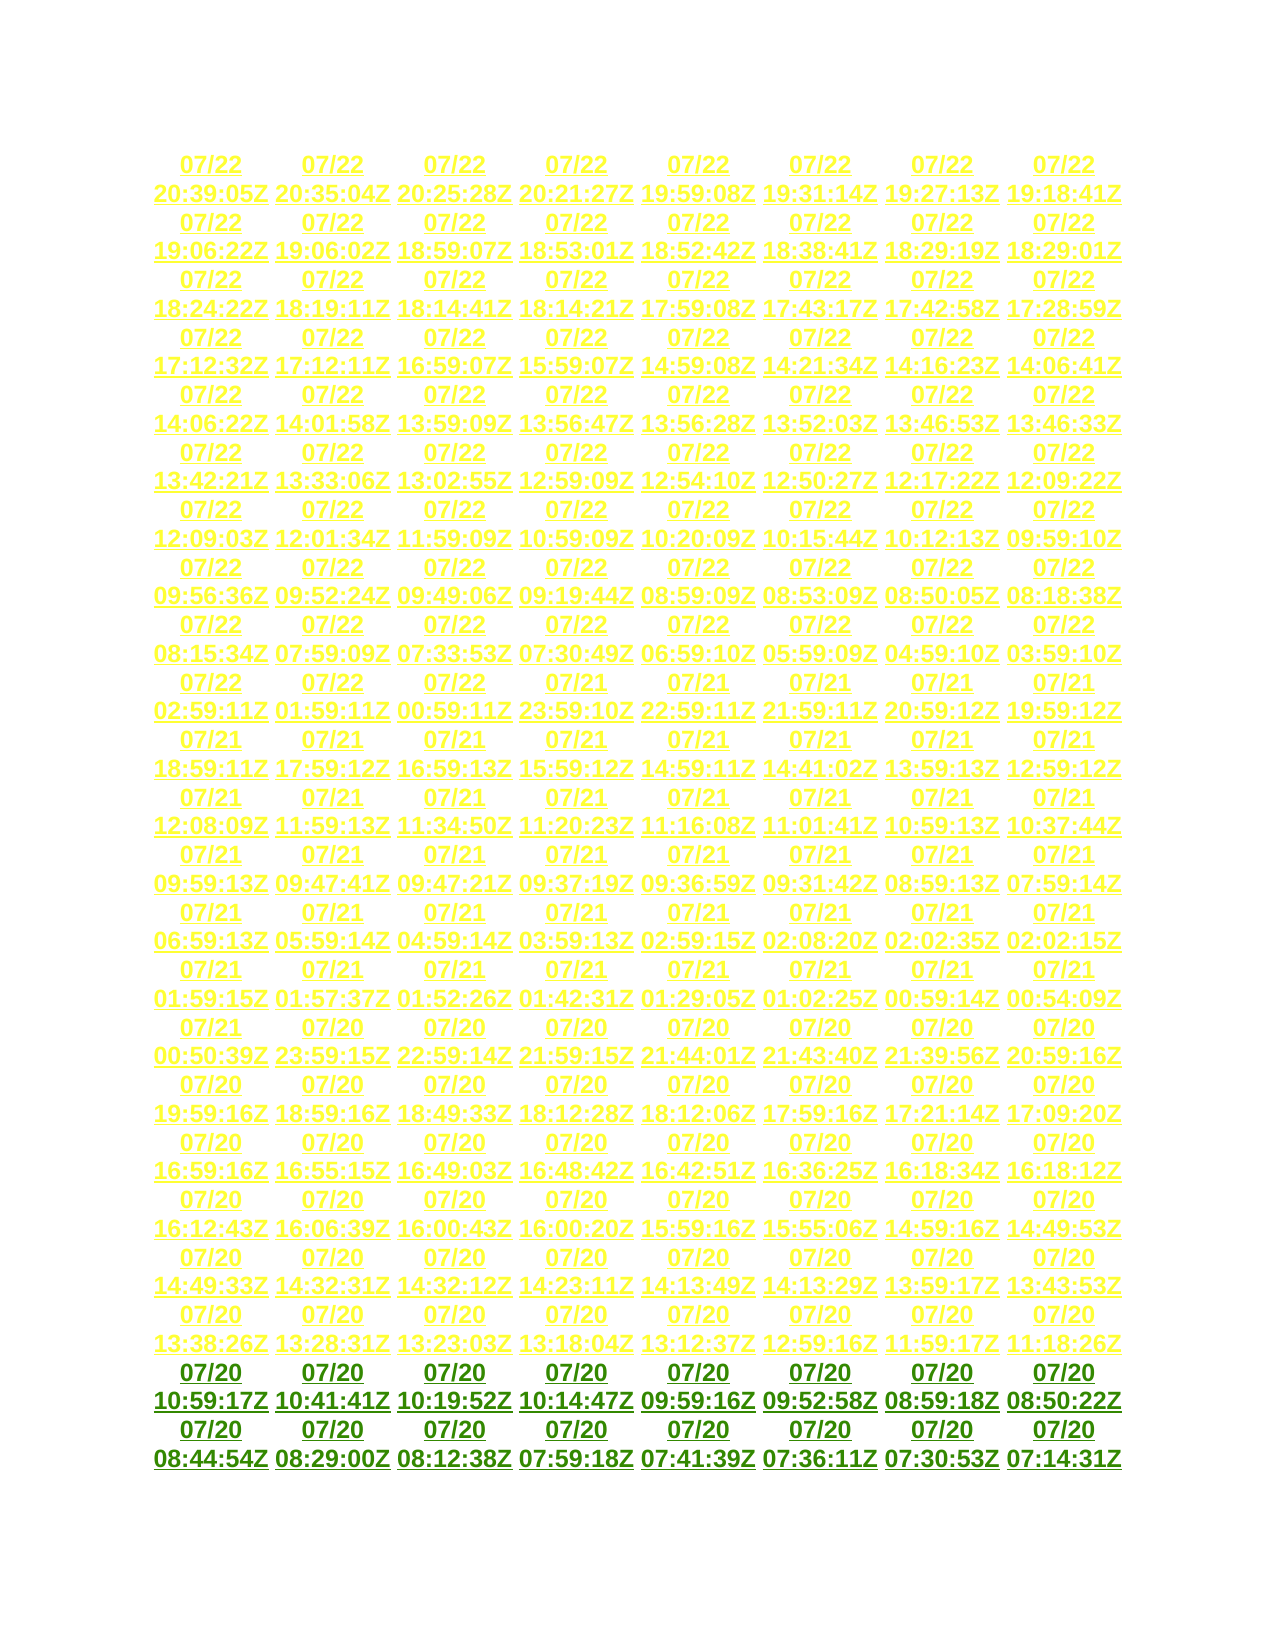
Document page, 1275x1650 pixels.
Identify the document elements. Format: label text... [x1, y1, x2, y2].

table_cell 07/20 08:50:22Z [1003, 1358, 1125, 1415]
table_cell 07/22 10:20:09Z [638, 495, 759, 552]
table_cell 07/22 17:43:17Z [759, 265, 881, 322]
table_cell 07/21 12:59:12Z [1003, 725, 1125, 782]
table_cell 07/22 10:12:13Z [881, 495, 1003, 552]
table_cell 07/22 14:01:58Z [272, 380, 394, 437]
table_cell 07/20 13:18:04Z [516, 1300, 637, 1357]
table_cell 07/22 18:38:41Z [759, 208, 881, 265]
table_cell 07/22 07:59:09Z [272, 610, 394, 667]
table_cell 07/20 19:59:16Z [150, 1070, 272, 1127]
table_cell 07/22 09:49:06Z [394, 553, 516, 610]
table_cell 07/22 08:15:34Z [150, 610, 272, 667]
table_cell 07/20 20:59:16Z [1003, 1013, 1125, 1070]
table_cell 07/22 18:14:21Z [516, 265, 637, 322]
table_cell 07/21 16:59:13Z [394, 725, 516, 782]
table_cell 07/20 16:49:03Z [394, 1128, 516, 1185]
table_cell 07/20 21:59:15Z [516, 1013, 637, 1070]
table_cell 07/22 17:42:58Z [881, 265, 1003, 322]
table_cell 07/20 14:23:11Z [516, 1243, 637, 1300]
table_cell 07/20 07:14:31Z [1003, 1415, 1125, 1472]
table_cell 07/20 15:55:06Z [759, 1185, 881, 1242]
table_cell 07/21 01:02:25Z [759, 955, 881, 1012]
table_cell 07/21 03:59:13Z [516, 898, 637, 955]
table_cell 07/20 09:59:16Z [638, 1358, 759, 1415]
table_cell 07/21 11:16:08Z [638, 783, 759, 840]
table_cell 07/20 11:18:26Z [1003, 1300, 1125, 1357]
table_cell 07/22 13:33:06Z [272, 438, 394, 495]
table_cell 07/20 11:59:17Z [881, 1300, 1003, 1357]
table_cell 07/22 01:59:11Z [272, 668, 394, 725]
table_cell 07/22 19:31:14Z [759, 150, 881, 207]
table_cell 07/22 13:56:28Z [638, 380, 759, 437]
table_cell 07/21 11:34:50Z [394, 783, 516, 840]
table_cell 07/22 12:09:22Z [1003, 438, 1125, 495]
table_cell 07/22 19:59:08Z [638, 150, 759, 207]
table_cell 07/20 17:09:20Z [1003, 1070, 1125, 1127]
table_cell 07/20 23:59:15Z [272, 1013, 394, 1070]
table_cell 07/20 16:55:15Z [272, 1128, 394, 1185]
table_cell 07/20 14:59:16Z [881, 1185, 1003, 1242]
table_cell 07/21 01:29:05Z [638, 955, 759, 1012]
table_cell 07/22 18:59:07Z [394, 208, 516, 265]
table_cell 07/22 14:59:08Z [638, 323, 759, 380]
table_cell 07/22 09:56:36Z [150, 553, 272, 610]
table_cell 07/22 09:59:10Z [1003, 495, 1125, 552]
table_cell 07/20 14:49:33Z [150, 1243, 272, 1300]
table_cell 07/20 15:59:16Z [638, 1185, 759, 1242]
table_cell 07/22 20:21:27Z [516, 150, 637, 207]
table_cell 07/20 08:29:00Z [272, 1415, 394, 1472]
table_cell 07/22 10:15:44Z [759, 495, 881, 552]
table_cell 07/22 14:16:23Z [881, 323, 1003, 380]
table_cell 07/21 09:47:21Z [394, 840, 516, 897]
table_cell 07/20 16:59:16Z [150, 1128, 272, 1185]
table_cell 07/21 01:59:15Z [150, 955, 272, 1012]
table_cell 07/22 08:50:05Z [881, 553, 1003, 610]
table_cell 07/22 18:29:01Z [1003, 208, 1125, 265]
table_cell 07/22 13:52:03Z [759, 380, 881, 437]
table_cell 07/21 12:08:09Z [150, 783, 272, 840]
table_cell 07/22 20:35:04Z [272, 150, 394, 207]
table_cell 07/20 08:44:54Z [150, 1415, 272, 1472]
table_cell 07/21 18:59:11Z [150, 725, 272, 782]
table_cell 07/22 18:19:11Z [272, 265, 394, 322]
table_cell 07/22 17:12:11Z [272, 323, 394, 380]
table_cell 07/22 18:29:19Z [881, 208, 1003, 265]
table_cell 07/20 08:59:18Z [881, 1358, 1003, 1415]
table_cell 07/20 14:49:53Z [1003, 1185, 1125, 1242]
table_cell 07/22 03:59:10Z [1003, 610, 1125, 667]
table_cell 07/21 01:52:26Z [394, 955, 516, 1012]
table_cell 07/21 13:59:13Z [881, 725, 1003, 782]
table_cell 07/20 09:52:58Z [759, 1358, 881, 1415]
table_cell 07/20 18:12:28Z [516, 1070, 637, 1127]
table_cell 07/22 17:12:32Z [150, 323, 272, 380]
table_cell 07/22 11:59:09Z [394, 495, 516, 552]
table_cell 07/21 09:36:59Z [638, 840, 759, 897]
table_cell 07/20 10:19:52Z [394, 1358, 516, 1415]
table_cell 07/21 15:59:12Z [516, 725, 637, 782]
table_cell 07/21 02:02:35Z [881, 898, 1003, 955]
table_cell 07/20 10:59:17Z [150, 1358, 272, 1415]
table_cell 07/21 00:50:39Z [150, 1013, 272, 1070]
table_cell 07/22 13:59:09Z [394, 380, 516, 437]
table_cell 07/20 18:59:16Z [272, 1070, 394, 1127]
table_cell 07/22 13:46:53Z [881, 380, 1003, 437]
table_cell 07/22 07:30:49Z [516, 610, 637, 667]
table_cell 07/22 12:09:03Z [150, 495, 272, 552]
table_cell 07/22 19:27:13Z [881, 150, 1003, 207]
table_cell 07/22 16:59:07Z [394, 323, 516, 380]
table_cell 07/22 09:19:44Z [516, 553, 637, 610]
table_cell 07/22 17:28:59Z [1003, 265, 1125, 322]
table_cell 07/22 08:18:38Z [1003, 553, 1125, 610]
table_cell 07/20 13:59:17Z [881, 1243, 1003, 1300]
table_cell 07/22 13:46:33Z [1003, 380, 1125, 437]
table_cell 07/22 09:52:24Z [272, 553, 394, 610]
table_cell 07/21 20:59:12Z [881, 668, 1003, 725]
table_cell 07/22 14:21:34Z [759, 323, 881, 380]
table_cell 07/21 14:41:02Z [759, 725, 881, 782]
table_cell 07/22 13:42:21Z [150, 438, 272, 495]
table_cell 07/20 07:41:39Z [638, 1415, 759, 1472]
table_cell 07/22 06:59:10Z [638, 610, 759, 667]
table_cell 07/21 07:59:14Z [1003, 840, 1125, 897]
table_cell 07/20 18:12:06Z [638, 1070, 759, 1127]
table_cell 07/22 12:50:27Z [759, 438, 881, 495]
table_cell 07/21 01:42:31Z [516, 955, 637, 1012]
table_cell 07/20 13:23:03Z [394, 1300, 516, 1357]
table_cell 07/21 19:59:12Z [1003, 668, 1125, 725]
table_cell 07/22 07:33:53Z [394, 610, 516, 667]
table_cell 07/22 10:59:09Z [516, 495, 637, 552]
table_cell 07/22 14:06:22Z [150, 380, 272, 437]
table_cell 07/21 09:47:41Z [272, 840, 394, 897]
table_cell 07/21 04:59:14Z [394, 898, 516, 955]
table_cell 07/21 22:59:11Z [638, 668, 759, 725]
table_cell 07/21 11:59:13Z [272, 783, 394, 840]
table_cell 07/21 09:59:13Z [150, 840, 272, 897]
table_cell 07/22 12:54:10Z [638, 438, 759, 495]
table_cell 07/21 00:59:14Z [881, 955, 1003, 1012]
table_cell 07/21 21:59:11Z [759, 668, 881, 725]
table_cell 07/20 13:43:53Z [1003, 1243, 1125, 1300]
table_cell 07/22 08:53:09Z [759, 553, 881, 610]
table_cell 07/20 13:28:31Z [272, 1300, 394, 1357]
table_cell 07/20 10:41:41Z [272, 1358, 394, 1415]
table_cell 07/20 21:44:01Z [638, 1013, 759, 1070]
table_cell 07/21 08:59:13Z [881, 840, 1003, 897]
table_cell 07/20 16:00:43Z [394, 1185, 516, 1242]
table_cell 07/21 14:59:11Z [638, 725, 759, 782]
table_cell 07/22 12:59:09Z [516, 438, 637, 495]
table_cell 07/22 04:59:10Z [881, 610, 1003, 667]
table_cell 07/20 22:59:14Z [394, 1013, 516, 1070]
table_cell 07/20 16:42:51Z [638, 1128, 759, 1185]
table_cell 07/21 11:20:23Z [516, 783, 637, 840]
table_cell 07/20 21:43:40Z [759, 1013, 881, 1070]
table_cell 07/20 16:06:39Z [272, 1185, 394, 1242]
table_cell 07/20 10:14:47Z [516, 1358, 637, 1415]
table_cell 07/21 10:59:13Z [881, 783, 1003, 840]
table_cell 07/22 13:02:55Z [394, 438, 516, 495]
table_cell 07/20 12:59:16Z [759, 1300, 881, 1357]
table_cell 07/22 20:25:28Z [394, 150, 516, 207]
table_cell 07/20 16:12:43Z [150, 1185, 272, 1242]
table_cell 07/20 14:13:49Z [638, 1243, 759, 1300]
table_cell 07/20 16:00:20Z [516, 1185, 637, 1242]
table_cell 07/21 01:57:37Z [272, 955, 394, 1012]
table_cell 07/21 02:02:15Z [1003, 898, 1125, 955]
table_cell 07/21 17:59:12Z [272, 725, 394, 782]
table_cell 07/20 14:32:31Z [272, 1243, 394, 1300]
table_cell 07/21 09:31:42Z [759, 840, 881, 897]
table_cell 07/22 12:01:34Z [272, 495, 394, 552]
table_cell 07/20 21:39:56Z [881, 1013, 1003, 1070]
table_cell 07/20 17:59:16Z [759, 1070, 881, 1127]
table_cell 07/21 09:37:19Z [516, 840, 637, 897]
table_cell 07/20 13:38:26Z [150, 1300, 272, 1357]
table_cell 07/22 20:39:05Z [150, 150, 272, 207]
table_cell 07/20 13:12:37Z [638, 1300, 759, 1357]
table_cell 07/21 02:59:15Z [638, 898, 759, 955]
table_cell 07/22 00:59:11Z [394, 668, 516, 725]
table_cell 07/22 17:59:08Z [638, 265, 759, 322]
table_cell 07/22 15:59:07Z [516, 323, 637, 380]
table_cell 07/22 02:59:11Z [150, 668, 272, 725]
table_cell 07/22 18:24:22Z [150, 265, 272, 322]
table_cell 07/21 06:59:13Z [150, 898, 272, 955]
table_cell 07/20 07:36:11Z [759, 1415, 881, 1472]
table_cell 07/22 18:52:42Z [638, 208, 759, 265]
table_cell 07/22 19:18:41Z [1003, 150, 1125, 207]
table_cell 07/20 08:12:38Z [394, 1415, 516, 1472]
table_cell 07/22 12:17:22Z [881, 438, 1003, 495]
table_cell 07/20 14:13:29Z [759, 1243, 881, 1300]
table_cell 07/21 10:37:44Z [1003, 783, 1125, 840]
table_cell 07/22 13:56:47Z [516, 380, 637, 437]
table_cell 07/22 19:06:02Z [272, 208, 394, 265]
table_cell 07/20 16:36:25Z [759, 1128, 881, 1185]
table_cell 07/20 16:18:34Z [881, 1128, 1003, 1185]
table_cell 07/22 18:53:01Z [516, 208, 637, 265]
table_cell 07/22 05:59:09Z [759, 610, 881, 667]
table_cell 07/22 08:59:09Z [638, 553, 759, 610]
table_cell 07/20 17:21:14Z [881, 1070, 1003, 1127]
table_cell 07/20 07:30:53Z [881, 1415, 1003, 1472]
table_cell 07/21 05:59:14Z [272, 898, 394, 955]
table_cell 07/22 19:06:22Z [150, 208, 272, 265]
table_cell 07/22 14:06:41Z [1003, 323, 1125, 380]
table_cell 07/21 02:08:20Z [759, 898, 881, 955]
table_cell 07/21 23:59:10Z [516, 668, 637, 725]
table_cell 07/20 07:59:18Z [516, 1415, 637, 1472]
table_cell 07/21 11:01:41Z [759, 783, 881, 840]
table_cell 07/21 00:54:09Z [1003, 955, 1125, 1012]
table_cell 07/20 16:48:42Z [516, 1128, 637, 1185]
table_cell 07/20 18:49:33Z [394, 1070, 516, 1127]
table_cell 07/20 14:32:12Z [394, 1243, 516, 1300]
table_cell 07/20 16:18:12Z [1003, 1128, 1125, 1185]
table_cell 07/22 18:14:41Z [394, 265, 516, 322]
